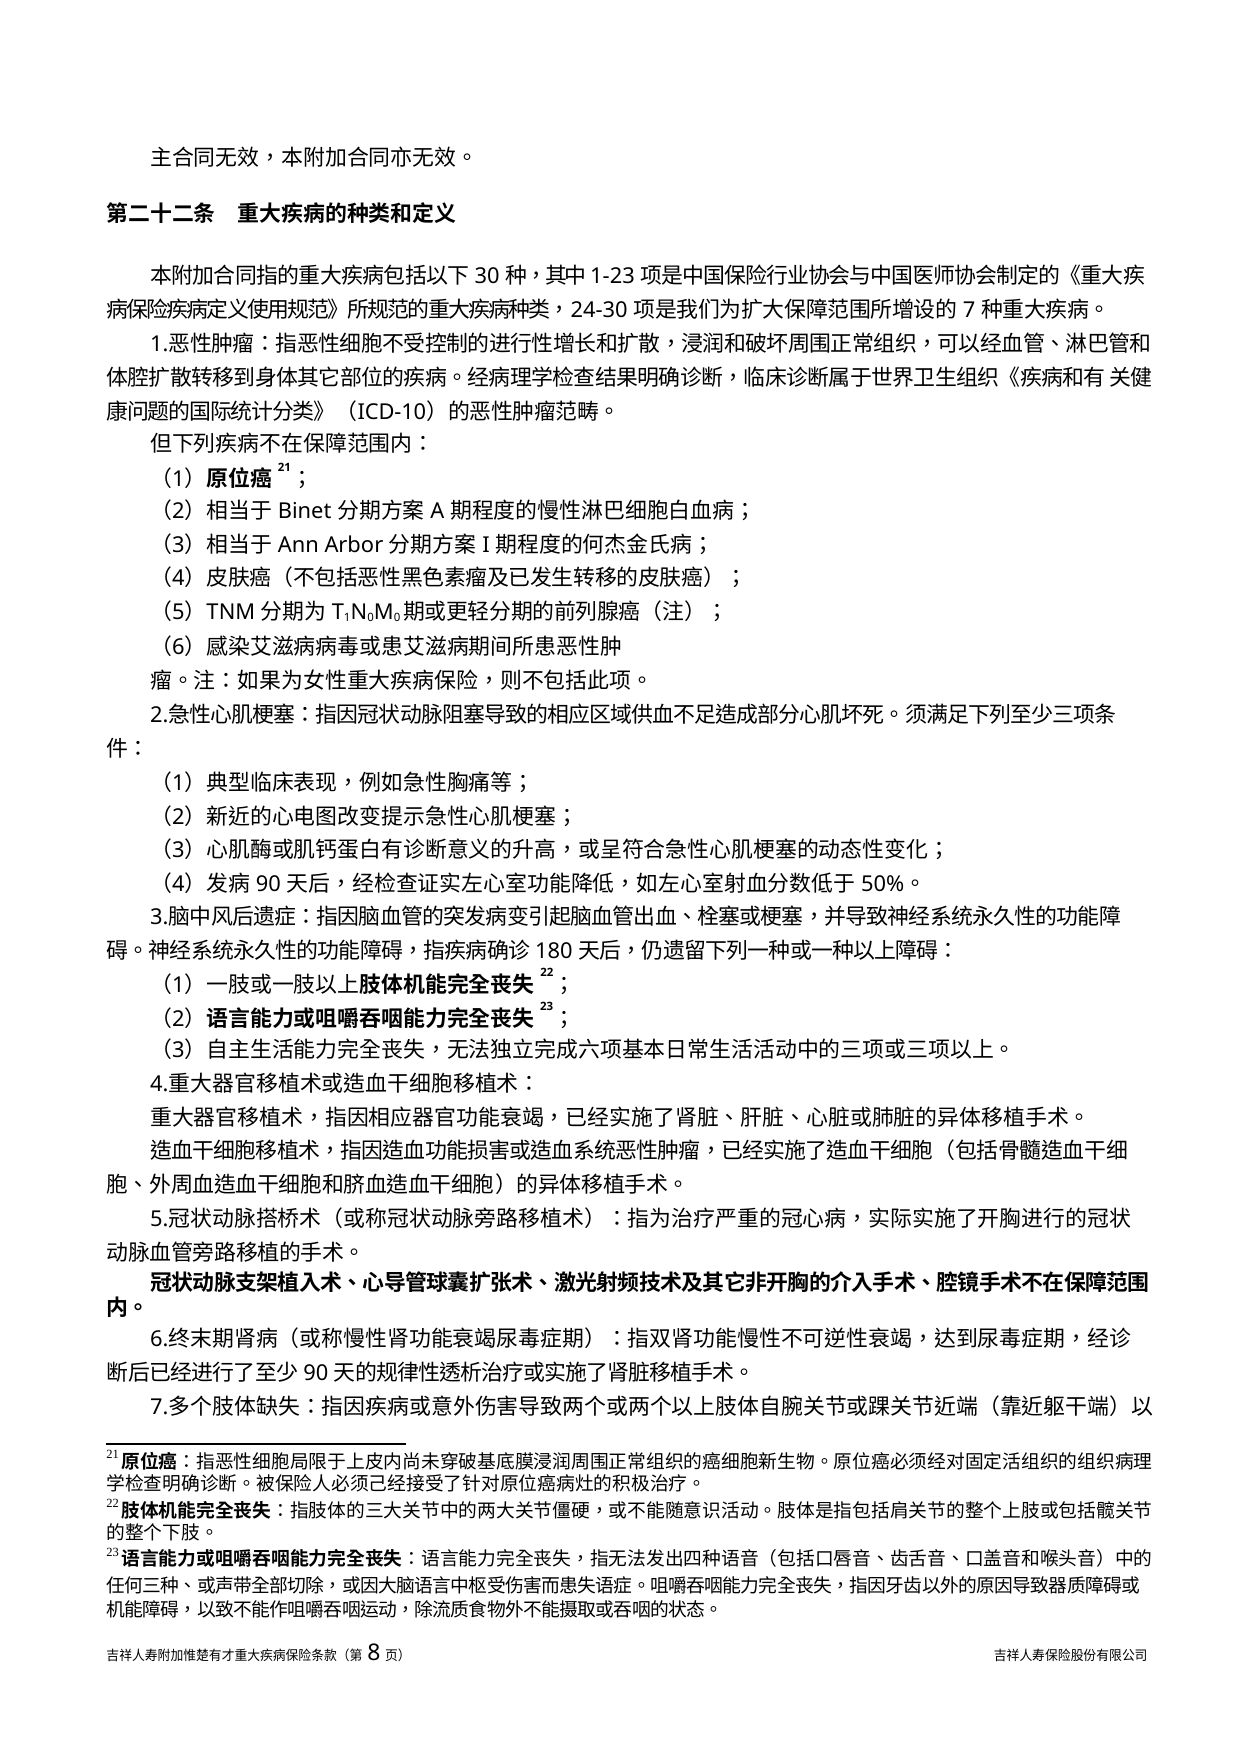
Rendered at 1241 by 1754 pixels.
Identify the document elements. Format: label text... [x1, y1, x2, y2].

text （4）皮肤癌（不包括恶性黑色素瘤及已发生转移的皮肤癌）； [150, 562, 1167, 592]
text 4.重大器官移植术或造血干细胞移植术： [150, 1068, 1167, 1098]
text 6.终末期肾病（或称慢性肾功能衰竭尿毒症期）：指双肾功能慢性不可逆性衰竭，达到尿毒症期，经诊断后已经进行了至少 90 天的规律性透析治疗或实施了肾脏移植手术。 [106, 1323, 1152, 1386]
text （2）新近的心电图改变提示急性心肌梗塞； [150, 801, 1167, 831]
text （5）TNM 分期为 T1N0M0 期或更轻分期的前列腺癌（注）； [150, 596, 1167, 627]
text （3）心肌酶或肌钙蛋白有诊断意义的升高，或呈符合急性心肌梗塞的动态性变化； [150, 834, 1167, 864]
text 任何三种、或声带全部切除，或因大脑语言中枢受伤害而患失语症。咀嚼吞咽能力完全丧失，指因牙齿以外的原因导致器质障碍或机能障碍，以致不能作咀嚼吞咽运动，除流质食物外不能摄取或吞咽的状态。 [106, 1572, 1152, 1622]
text （6）感染艾滋病病毒或患艾滋病期间所患恶性肿瘤。注：如果为女性重大疾病保险，则不包括此项。 [150, 631, 664, 694]
text 学检查明确诊断。被保险人必须己经接受了针对原位癌病灶的积极治疗。 [106, 1474, 1167, 1495]
text 5.冠状动脉搭桥术（或称冠状动脉旁路移植术）：指为治疗严重的冠心病，实际实施了开胸进行的冠状动脉血管旁路移植的手术。 [106, 1203, 1152, 1267]
text 造血干细胞移植术，指因造血功能损害或造血系统恶性肿瘤，已经实施了造血干细胞（包括骨髓造血干细胞、外周血造血干细胞和脐血造血干细胞）的异体移植手术。 [106, 1135, 1152, 1199]
text 21原位癌：指恶性细胞局限于上皮内尚未穿破基底膜浸润周围正常组织的癌细胞新生物。原位癌必须经对固定活组织的组织病理 [106, 1440, 1167, 1474]
text （2）相当于 Binet 分期方案 A 期程度的慢性淋巴细胞白血病； [150, 495, 1167, 525]
text 3.脑中风后遗症：指因脑血管的突发病变引起脑血管出血、栓塞或梗塞，并导致神经系统永久性的功能障碍。神经系统永久性的功能障碍，指疾病确诊 180 天后，仍遗留下列一种或一种以上障碍： [106, 901, 1152, 965]
text （3）相当于 Ann Arbor 分期方案 I 期程度的何杰金氏病； [150, 529, 1167, 558]
text 2.急性心肌梗塞：指因冠状动脉阻塞导致的相应区域供血不足造成部分心肌坏死。须满足下列至少三项条件： [106, 699, 1152, 763]
text 22肢体机能完全丧失：指肢体的三大关节中的两大关节僵硬，或不能随意识活动。肢体是指包括肩关节的整个上肢或包括髋关节 [106, 1495, 1167, 1523]
text （1）典型临床表现，例如急性胸痛等； [150, 767, 1167, 797]
text （3）自主生活能力完全丧失，无法独立完成六项基本日常生活活动中的三项或三项以上。 [150, 1034, 1167, 1064]
text 23语言能力或咀嚼吞咽能力完全丧失：语言能力完全丧失，指无法发出四种语音（包括口唇音、齿舌音、口盖音和喉头音）中的 [106, 1543, 1167, 1571]
text 主合同无效，本附加合同亦无效。第二十二条 重大疾病的种类和定义 [106, 142, 479, 228]
text 7.多个肢体缺失：指因疾病或意外伤害导致两个或两个以上肢体自腕关节或踝关节近端（靠近躯干端）以 [150, 1391, 1167, 1421]
text 本附加合同指的重大疾病包括以下 30 种，其中 1-23 项是中国保险行业协会与中国医师协会制定的《重大疾病保险疾病定义使用规范》所规范的重大疾病种类，24-30 项是我们为扩大保障范围所增设的 7 种重大疾病。 [106, 260, 1152, 324]
text 重大器官移植术，指因相应器官功能衰竭，已经实施了肾脏、肝脏、心脏或肺脏的异体移植手术。 [150, 1102, 1167, 1131]
text （1）原位癌 21； [150, 457, 1167, 494]
text 但下列疾病不在保障范围内： [150, 430, 1167, 457]
text （1）一肢或一肢以上肢体机能完全丧失 22； [150, 969, 1167, 998]
text 的整个下肢。 [106, 1523, 1167, 1543]
text 1.恶性肿瘤：指恶性细胞不受控制的进行性增长和扩散，浸润和破坏周围正常组织，可以经血管、淋巴管和体腔扩散转移到身体其它部位的疾病。经病理学检查结果明确诊断，临床诊断属于世界卫生组织《疾病和有关健康问题的国际统计分类》（ICD-10）的恶性肿瘤范畴。 [106, 328, 1152, 426]
text （2）语言能力或咀嚼吞咽能力完全丧失 23； [150, 998, 1167, 1033]
text （4）发病 90 天后，经检查证实左心室功能降低，如左心室射血分数低于 50%。 [150, 868, 1167, 898]
text 冠状动脉支架植入术、心导管球囊扩张术、激光射频技术及其它非开胸的介入手术、腔镜手术不在保障范围内。 [106, 1271, 1152, 1321]
